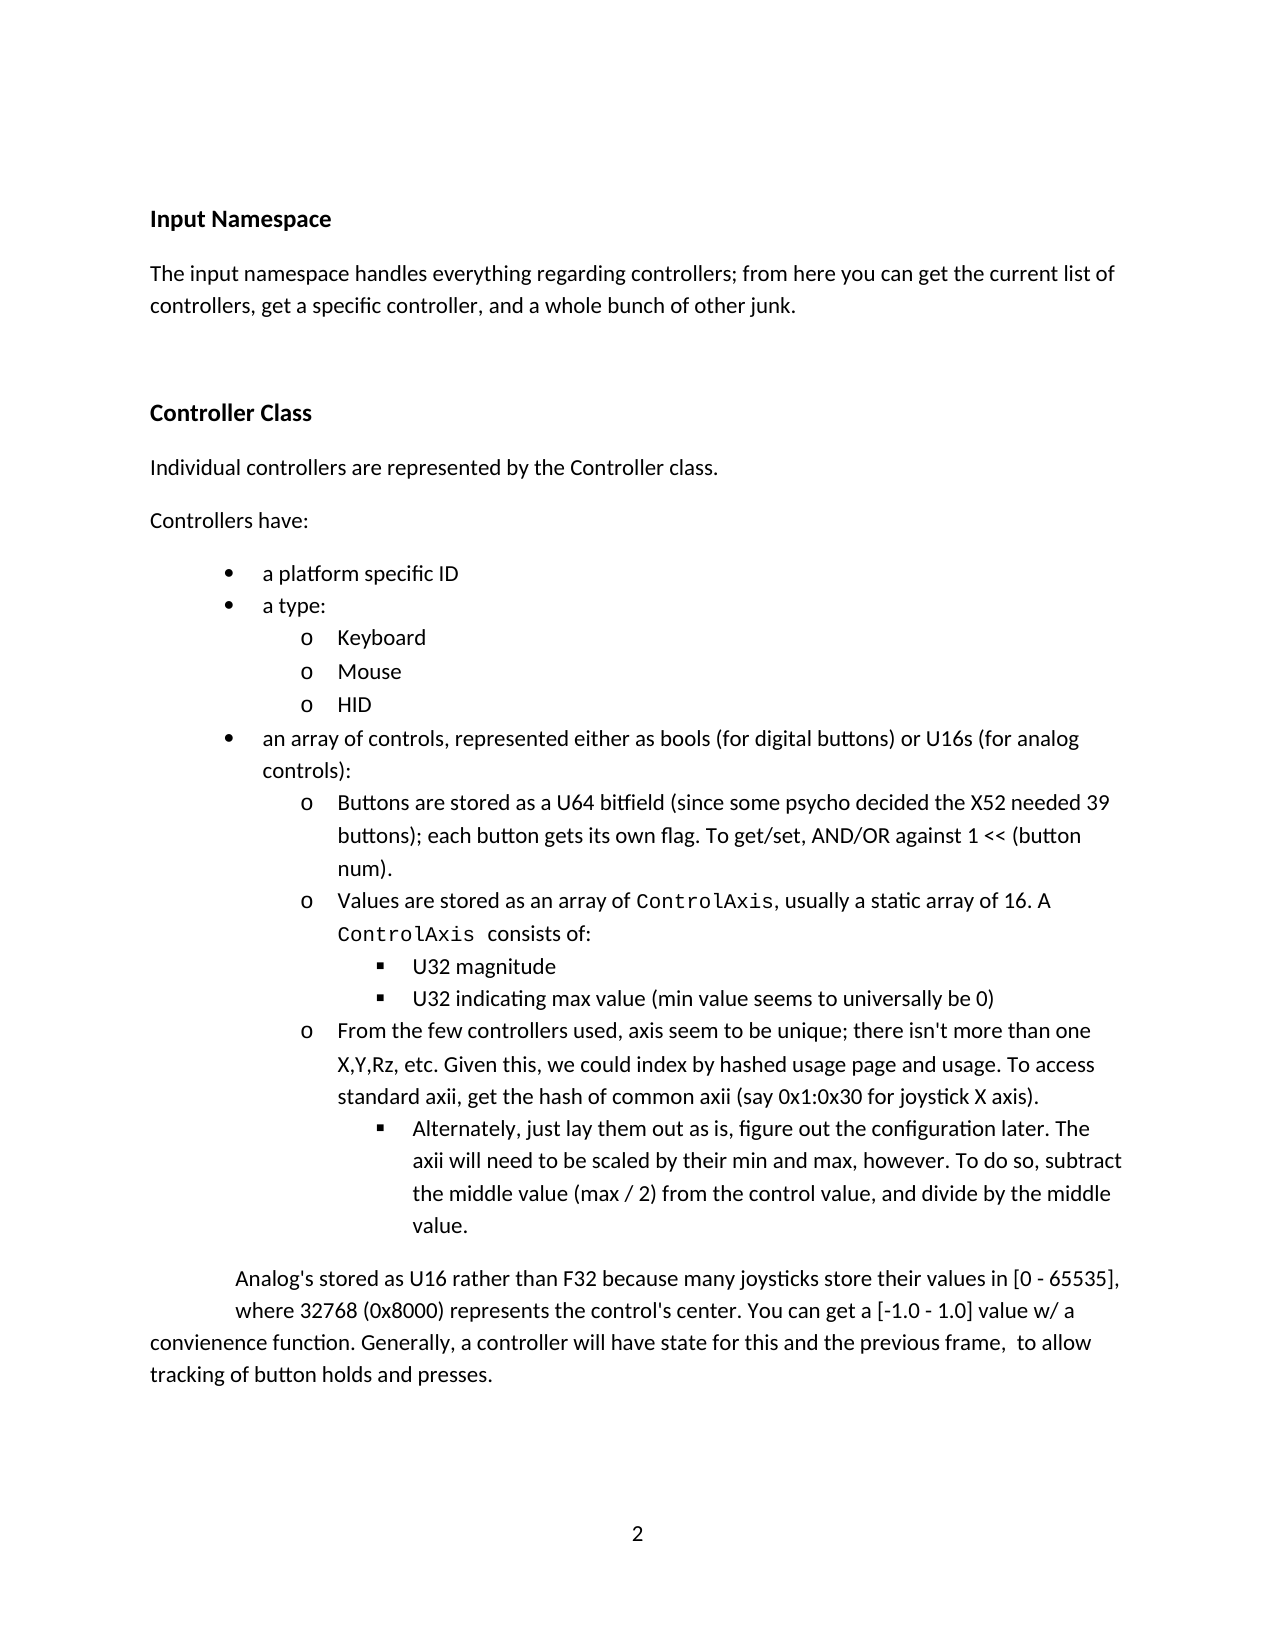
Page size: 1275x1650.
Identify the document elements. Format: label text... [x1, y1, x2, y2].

list HID [300, 690, 1125, 719]
text Controllers have: [150, 506, 1125, 534]
list Mouse [300, 657, 1125, 686]
text Analog's stored as U16 rather than F32 because many joysticks store their values in [0 - 65535], where 32768 (0x8000) represents the control's center. You can get a [-1.0 - 1.0] value w/ a convienence function. Generally, a controller will have state for this and the previous frame, to allow tracking of button holds and presses. [150, 1264, 1125, 1388]
text Controller Class [150, 397, 1125, 428]
list a type: [225, 591, 1125, 619]
list Buttons are stored as a U64 bitfield (since some psycho decided the X52 needed 39 buttons); each button gets its own flag. To get/set, AND/OR against 1 << (button num). [300, 788, 1125, 882]
list Values are stored as an array of ControlAxis, usually a static array of 16. A ControlAxis consists of: [300, 886, 1125, 948]
list From the few controllers used, axis seem to be unique; there isn't more than one X,Y,Rz, etc. Given this, we could index by hashed usage page and usage. To access standard axii, get the hash of common axii (say 0x1:0x30 for joystick X axis). [300, 1017, 1125, 1110]
list U32 magnitude [375, 952, 1125, 980]
text Input Namespace [150, 203, 1125, 233]
list an array of controls, represented either as bools (for digital buttons) or U16s (for analog controls): [225, 724, 1125, 784]
list Keyboard [300, 623, 1125, 652]
text The input namespace handles everything regarding controllers; from here you can get the current list of controllers, get a specific controller, and a whole bunch of other junk. [150, 259, 1125, 319]
list U32 indicating max value (min value seems to universally be 0) [375, 984, 1125, 1012]
text Individual controllers are represented by the Controller class. [150, 453, 1125, 481]
list Alternately, just lay them out as is, figure out the configuration later. The axii will need to be scaled by their min and max, however. To do so, subtract the middle value (max / 2) from the control value, and divide by the middle value. [375, 1114, 1125, 1239]
list a platform specific ID [225, 559, 1125, 587]
